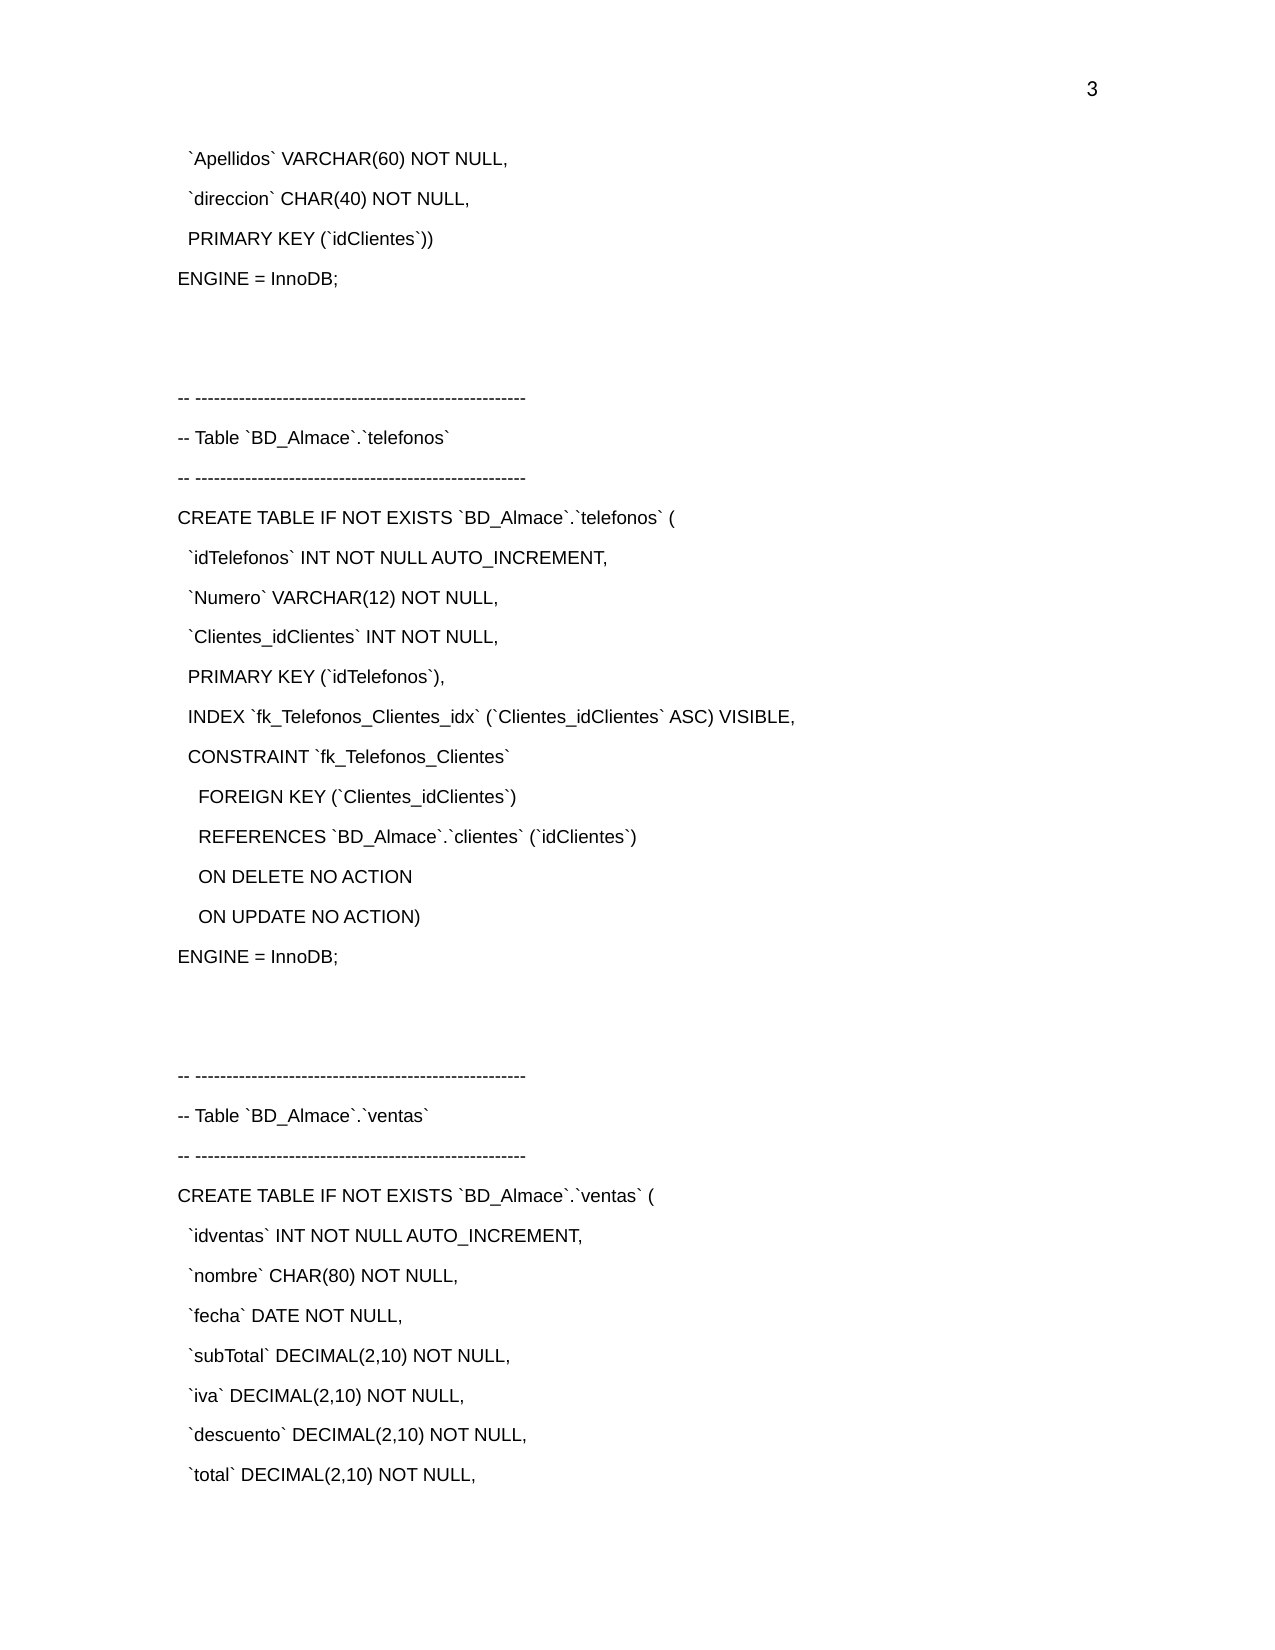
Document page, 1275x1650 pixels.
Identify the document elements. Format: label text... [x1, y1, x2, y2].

text REFERENCES `BD_Almace`.`clientes` (`idClientes`) [177, 826, 1098, 847]
text `Clientes_idClientes` INT NOT NULL, [177, 626, 1098, 648]
text PRIMARY KEY (`idTelefonos`), [177, 666, 1098, 688]
text ENGINE = InnoDB; [177, 267, 1098, 289]
text `idventas` INT NOT NULL AUTO_INCREMENT, [177, 1225, 1098, 1246]
text -- Table `BD_Almace`.`telefonos` [177, 427, 1098, 448]
text CREATE TABLE IF NOT EXISTS `BD_Almace`.`telefonos` ( [177, 507, 1098, 528]
text `descuento` DECIMAL(2,10) NOT NULL, [177, 1424, 1098, 1446]
text -- Table `BD_Almace`.`ventas` [177, 1105, 1098, 1127]
text `Apellidos` VARCHAR(60) NOT NULL, [177, 148, 1098, 169]
text CONSTRAINT `fk_Telefonos_Clientes` [177, 746, 1098, 768]
text INDEX `fk_Telefonos_Clientes_idx` (`Clientes_idClientes` ASC) VISIBLE, [177, 706, 1098, 728]
text ON DELETE NO ACTION [177, 866, 1098, 887]
text PRIMARY KEY (`idClientes`)) [177, 227, 1098, 249]
text `direccion` CHAR(40) NOT NULL, [177, 187, 1098, 209]
text `Numero` VARCHAR(12) NOT NULL, [177, 586, 1098, 608]
text `subTotal` DECIMAL(2,10) NOT NULL, [177, 1344, 1098, 1366]
text `total` DECIMAL(2,10) NOT NULL, [177, 1464, 1098, 1486]
text ON UPDATE NO ACTION) [177, 906, 1098, 927]
text FOREIGN KEY (`Clientes_idClientes`) [177, 786, 1098, 807]
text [177, 387, 1098, 408]
text `fecha` DATE NOT NULL, [177, 1304, 1098, 1326]
text CREATE TABLE IF NOT EXISTS `BD_Almace`.`ventas` ( [177, 1185, 1098, 1206]
text ENGINE = InnoDB; [177, 946, 1098, 967]
text `iva` DECIMAL(2,10) NOT NULL, [177, 1384, 1098, 1406]
text `nombre` CHAR(80) NOT NULL, [177, 1265, 1098, 1286]
text -- ----------------------------------------------------- [177, 1145, 1098, 1167]
text -- ----------------------------------------------------- [177, 1065, 1098, 1087]
text `idTelefonos` INT NOT NULL AUTO_INCREMENT, [177, 547, 1098, 568]
text -- ----------------------------------------------------- [177, 467, 1098, 488]
